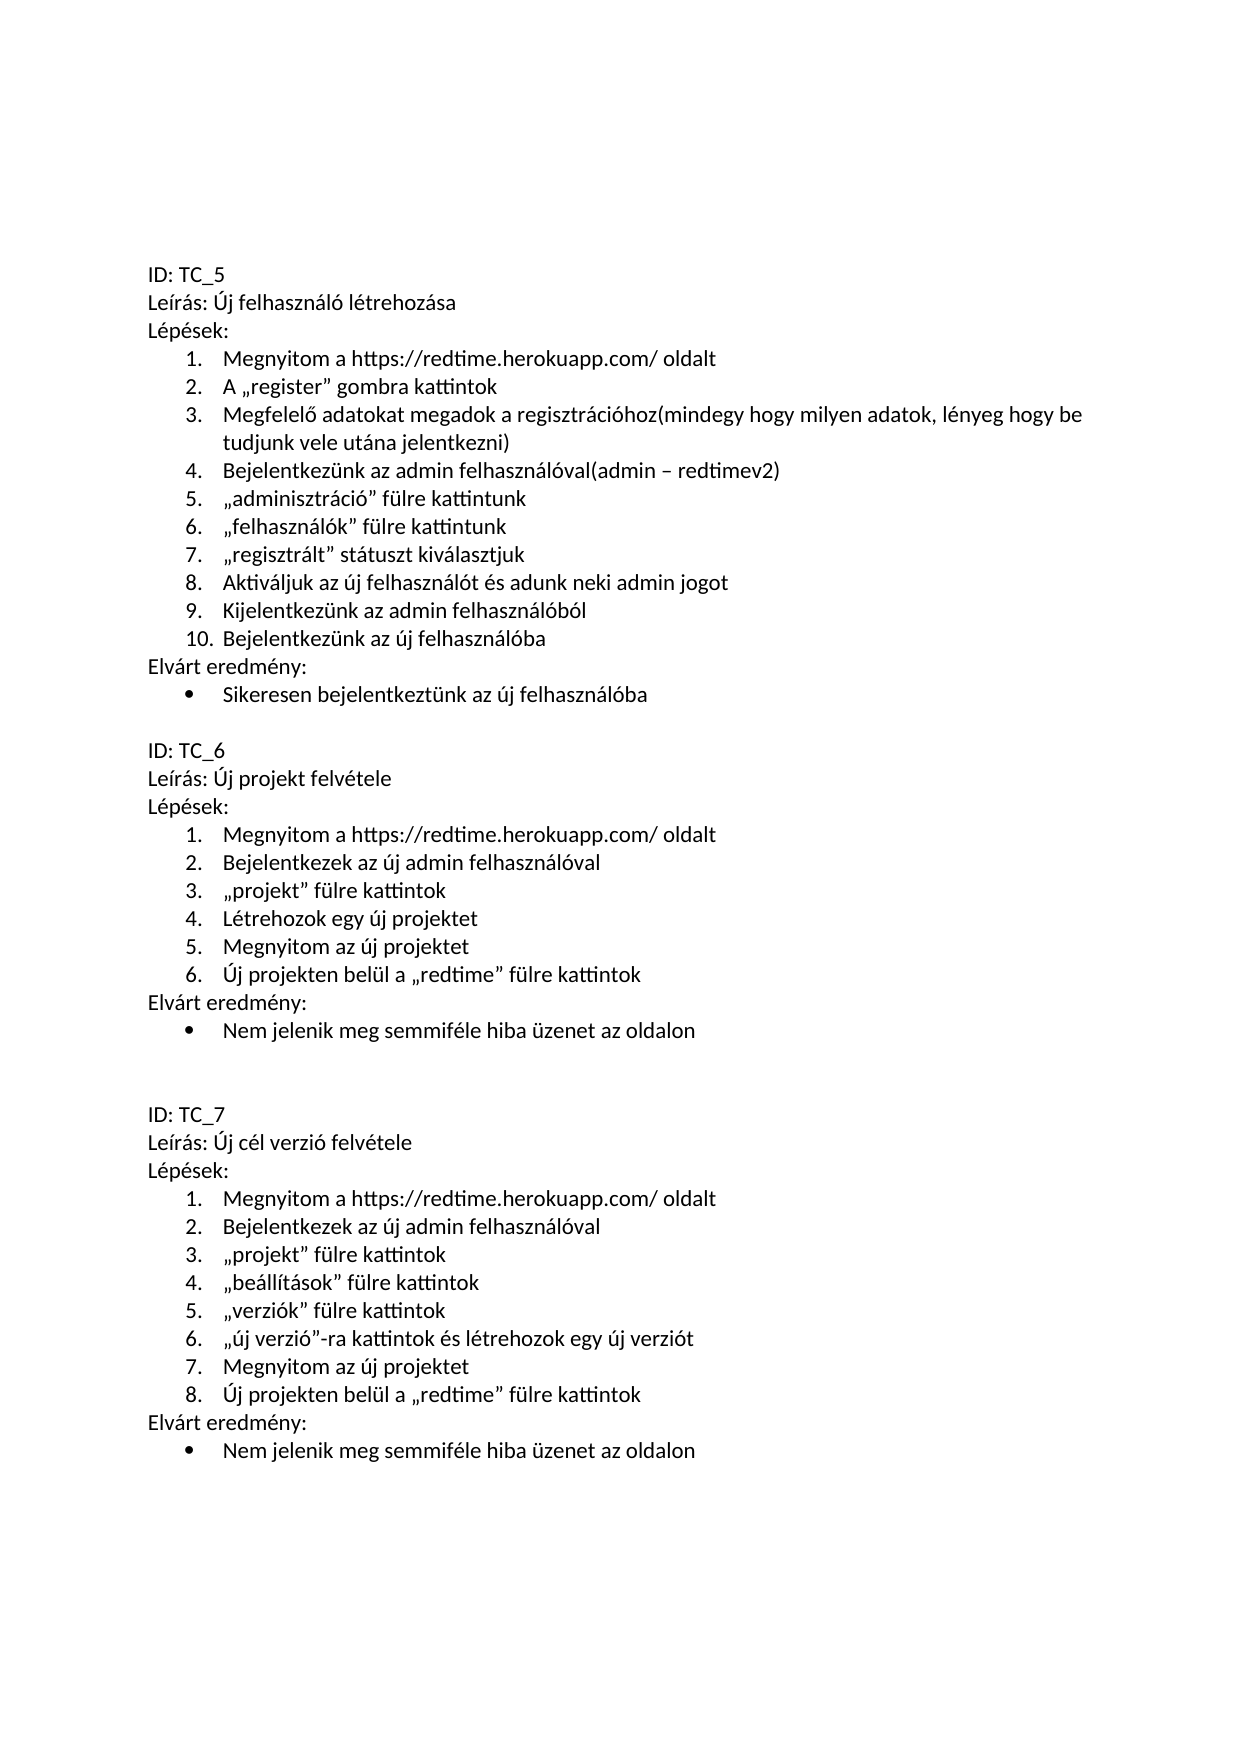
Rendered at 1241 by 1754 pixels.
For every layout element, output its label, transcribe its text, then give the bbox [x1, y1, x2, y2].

text ID: TC_6 [148, 736, 1093, 764]
list A „register” gombra kattintok [185, 372, 1093, 400]
list Megnyitom a https://redtime.herokuapp.com/ oldalt [185, 820, 1093, 848]
text Leírás: Új cél verzió felvétele [148, 1128, 1093, 1156]
list „projekt” fülre kattintok [185, 1240, 1093, 1268]
text Lépések: [148, 792, 1093, 820]
text Lépések: [148, 316, 1093, 344]
list Bejelentkezek az új admin felhasználóval [185, 1212, 1093, 1240]
list Nem jelenik meg semmiféle hiba üzenet az oldalon [185, 1016, 1093, 1044]
text Elvárt eredmény: [148, 988, 1093, 1016]
list Bejelentkezünk az admin felhasználóval(admin – redtimev2) [185, 456, 1093, 484]
list „projekt” fülre kattintok [185, 876, 1093, 904]
list „új verzió”-ra kattintok és létrehozok egy új verziót [185, 1324, 1093, 1352]
text Leírás: Új felhasználó létrehozása [148, 288, 1093, 316]
list Aktiváljuk az új felhasználót és adunk neki admin jogot [185, 568, 1093, 596]
list „regisztrált” státuszt kiválasztjuk [185, 540, 1093, 568]
list Új projekten belül a „redtime” fülre kattintok [185, 960, 1093, 988]
list Bejelentkezünk az új felhasználóba [185, 624, 1093, 652]
text Lépések: [148, 1156, 1093, 1184]
text ID: TC_7 [148, 1100, 1093, 1128]
list Új projekten belül a „redtime” fülre kattintok [185, 1381, 1093, 1408]
list Bejelentkezek az új admin felhasználóval [185, 848, 1093, 876]
list Megnyitom az új projektet [185, 1352, 1093, 1381]
text Leírás: Új projekt felvétele [148, 764, 1093, 792]
list Megnyitom a https://redtime.herokuapp.com/ oldalt [185, 344, 1093, 372]
list „beállítások” fülre kattintok [185, 1268, 1093, 1296]
list Megfelelő adatokat megadok a regisztrációhoz(mindegy hogy milyen adatok, lényeg hogy be tudjunk vele utána jelentkezni) [185, 400, 1093, 456]
text Elvárt eredmény: [148, 652, 1093, 680]
list „felhasználók” fülre kattintunk [185, 512, 1093, 540]
list Létrehozok egy új projektet [185, 904, 1093, 932]
list „adminisztráció” fülre kattintunk [185, 484, 1093, 512]
list Megnyitom a https://redtime.herokuapp.com/ oldalt [185, 1184, 1093, 1212]
list Megnyitom az új projektet [185, 932, 1093, 960]
list Sikeresen bejelentkeztünk az új felhasználóba [185, 680, 1093, 708]
list Nem jelenik meg semmiféle hiba üzenet az oldalon [185, 1437, 1093, 1464]
list Kijelentkezünk az admin felhasználóból [185, 596, 1093, 624]
list „verziók” fülre kattintok [185, 1296, 1093, 1324]
text Elvárt eredmény: [148, 1408, 1093, 1437]
text ID: TC_5 [148, 260, 1093, 288]
